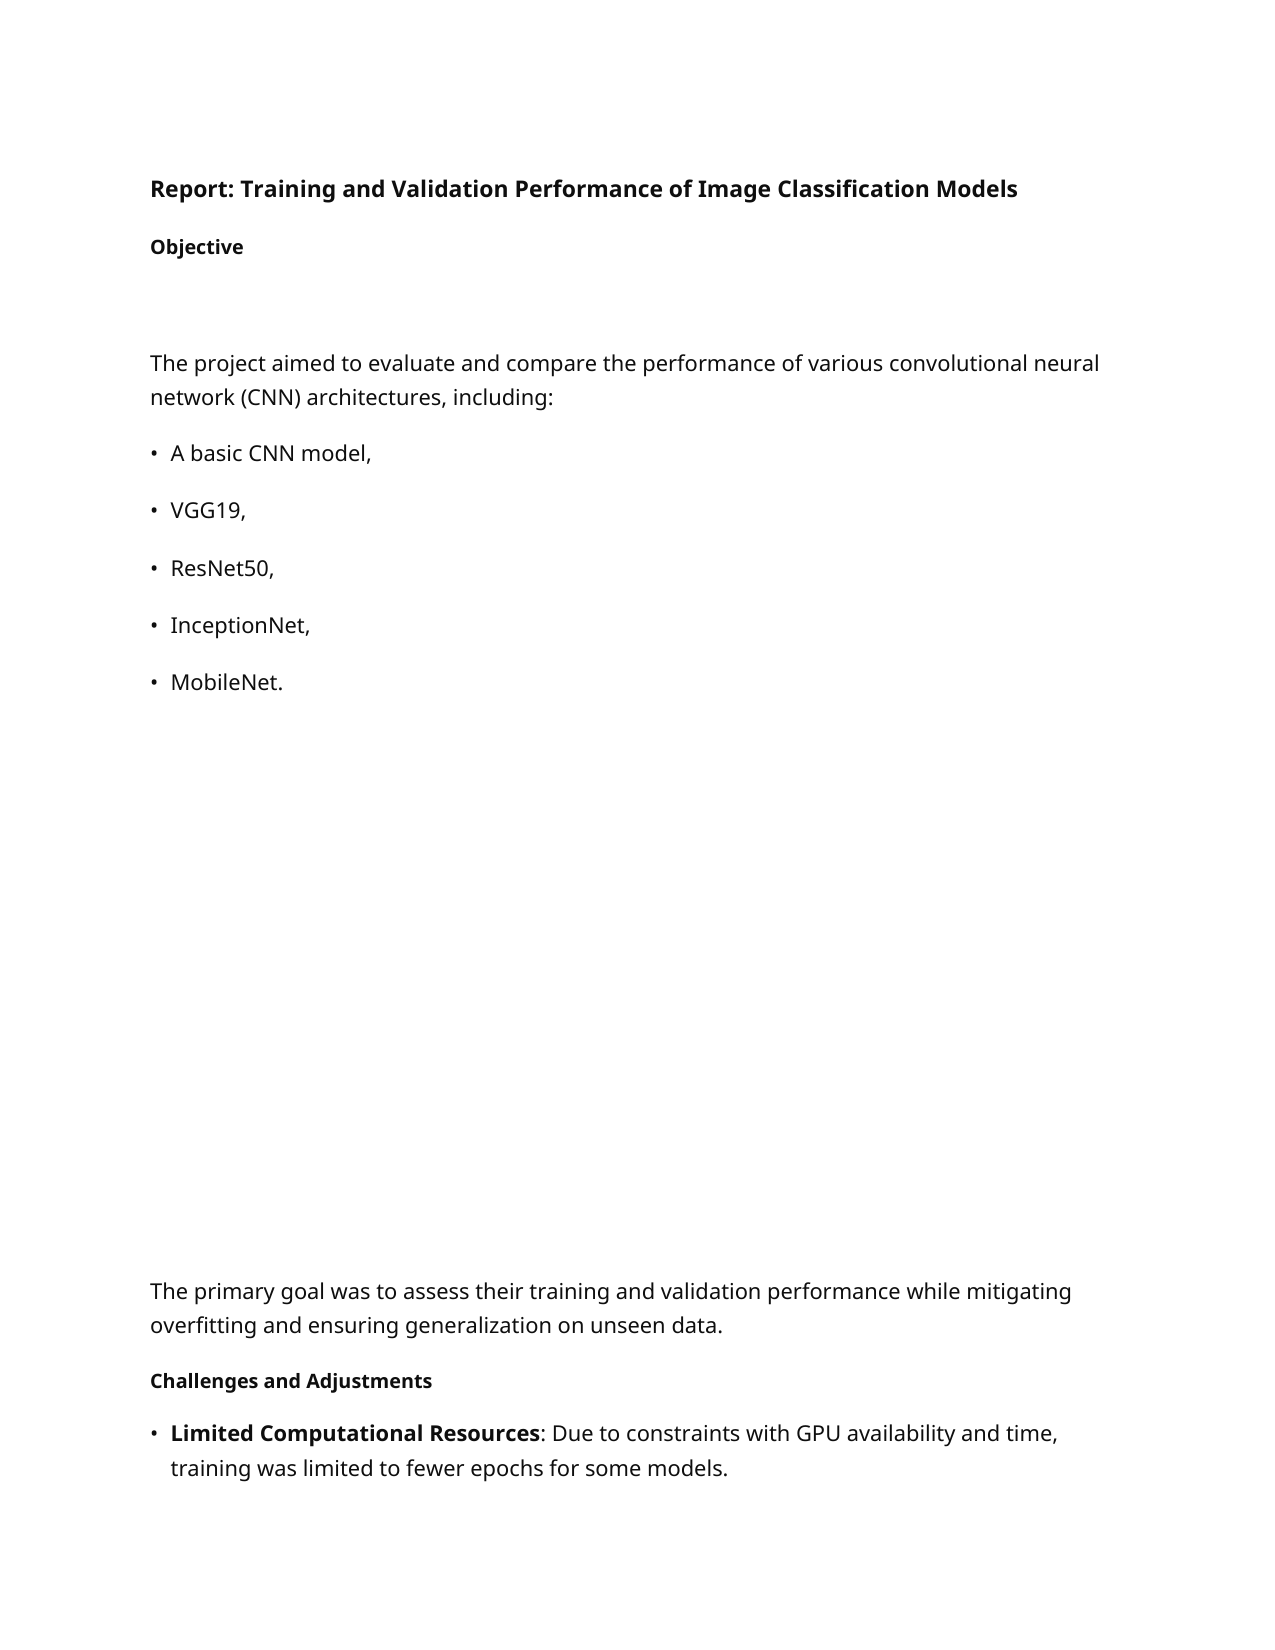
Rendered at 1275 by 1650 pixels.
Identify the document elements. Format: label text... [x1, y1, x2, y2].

text • A basic CNN model, [150, 438, 1125, 468]
text Challenges and Adjustments [150, 1367, 1125, 1394]
text • VGG19, [150, 496, 1125, 525]
text The primary goal was to assess their training and validation performance while mitigating overfitting and ensuring generalization on unseen data. [150, 1276, 1125, 1340]
text The project aimed to evaluate and compare the performance of various convolutional neural network (CNN) architectures, including: [150, 348, 1125, 412]
text Objective [150, 233, 1125, 260]
text • Limited Computational Resources: Due to constraints with GPU availability and time, training was limited to fewer epochs for some models. [150, 1418, 1125, 1483]
text • MobileNet. [150, 667, 1125, 697]
text • ResNet50, [150, 553, 1125, 582]
text Report: Training and Validation Performance of Image Classification Models [150, 173, 1125, 205]
text • InceptionNet, [150, 610, 1125, 639]
